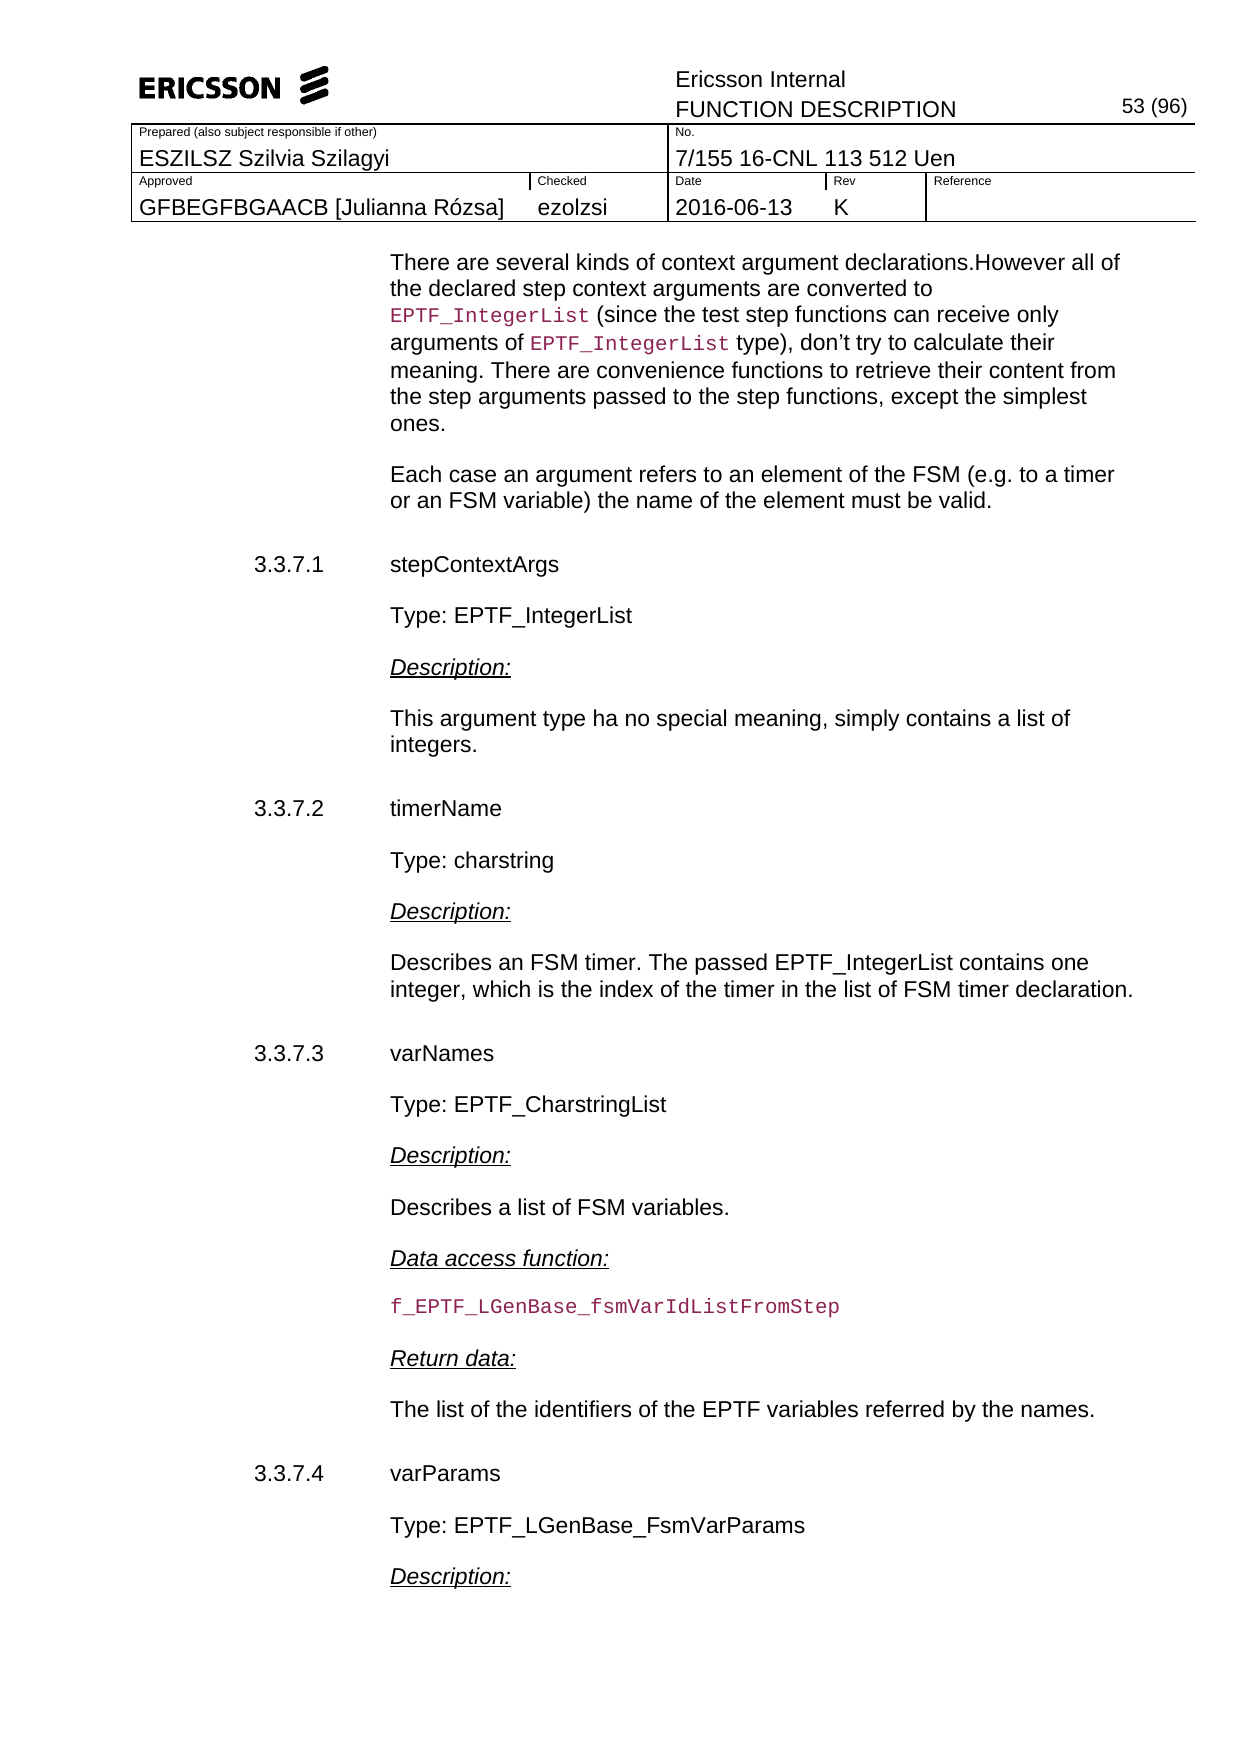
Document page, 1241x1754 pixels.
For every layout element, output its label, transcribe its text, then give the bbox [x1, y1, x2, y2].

text The list of the identifiers of the EPTF variables referred by the names. [390, 1396, 1134, 1423]
text Type: charstring [390, 847, 1134, 873]
subtitle varNames [254, 1039, 1134, 1066]
text Describes a list of FSM variables. [390, 1194, 1134, 1220]
text Return data: [390, 1345, 1134, 1371]
text There are several kinds of context argument declarations.However all of the declared step context arguments are converted to EPTF_IntegerList (since the test step functions can receive only arguments of EPTF_IntegerList type), don’t try to calculate their meaning. There are convenience functions to retrieve their content from the step arguments passed to the step functions, except the simplest ones. [390, 249, 1134, 436]
text Type: EPTF_IntegerList [390, 602, 1134, 629]
text This argument type ha no special meaning, simply contains a list of integers. [390, 705, 1134, 758]
text f_EPTF_LGenBase_fsmVarIdListFromStep [390, 1296, 1134, 1320]
text Description: [390, 898, 1134, 924]
text Description: [390, 654, 1134, 680]
text Type: EPTF_LGenBase_FsmVarParams [390, 1512, 1134, 1538]
text Type: EPTF_CharstringList [390, 1091, 1134, 1117]
text Describes an FSM timer. The passed EPTF_IntegerList contains one integer, which is the index of the timer in the list of FSM timer declaration. [390, 949, 1134, 1002]
subtitle stepContextArgs [254, 551, 1134, 577]
picture [138, 66, 329, 105]
subtitle timerName [254, 795, 1134, 822]
text Data access function: [390, 1245, 1134, 1271]
text Description: [390, 1563, 1134, 1589]
text Each case an argument refers to an element of the FSM (e.g. to a timer or an FSM variable) the name of the element must be valid. [390, 461, 1134, 513]
subtitle varParams [254, 1460, 1134, 1487]
text Description: [390, 1142, 1134, 1169]
